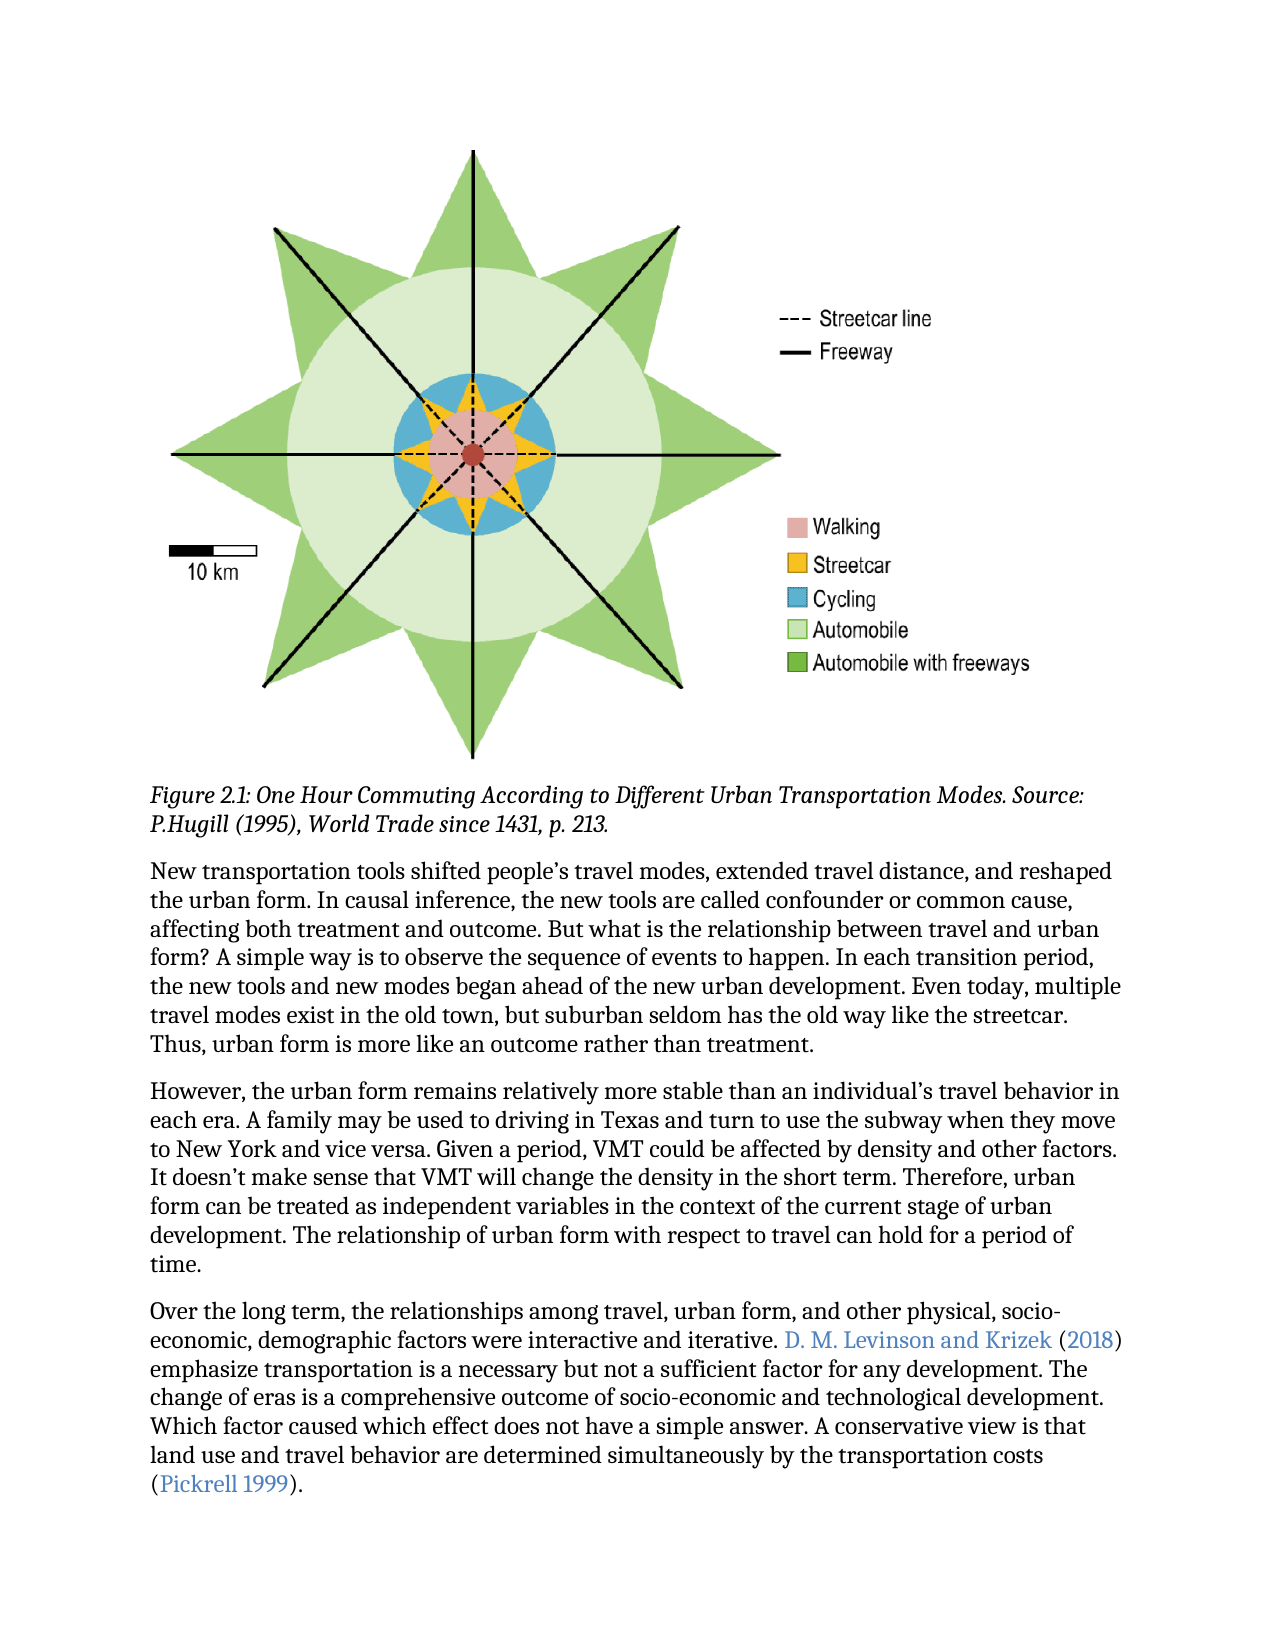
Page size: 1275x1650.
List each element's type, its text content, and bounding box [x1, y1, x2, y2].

picture [168, 150, 1044, 760]
text Figure 2.1: One Hour Commuting According to Different Urban Transportation Modes. Source: P.Hugill (1995), World Trade since 1431, p. 213. [150, 781, 1125, 838]
text Over the long term, the relationships among travel, urban form, and other physical, socio-economic, demographic factors were interactive and iterative. D. M. Levinson and Krizek (2018) emphasize transportation is a necessary but not a sufficient factor for any development. The change of eras is a comprehensive outcome of socio-economic and technological development. Which factor caused which effect does not have a simple answer. A conservative view is that land use and travel behavior are determined simultaneously by the transportation costs (Pickrell 1999). [150, 1297, 1125, 1498]
text New transportation tools shifted people’s travel modes, extended travel distance, and reshaped the urban form. In causal inference, the new tools are called confounder or common cause, affecting both treatment and outcome. But what is the relationship between travel and urban form? A simple way is to observe the sequence of events to happen. In each transition period, the new tools and new modes began ahead of the new urban development. Even today, multiple travel modes exist in the old town, but suburban seldom has the old way like the streetcar. Thus, urban form is more like an outcome rather than treatment. [150, 857, 1125, 1058]
text However, the urban form remains relatively more stable than an individual’s travel behavior in each era. A family may be used to driving in Texas and turn to use the subway when they move to New York and vice versa. Given a period, VMT could be affected by density and other factors. It doesn’t make sense that VMT will change the density in the short term. Therefore, urban form can be treated as independent variables in the context of the current stage of urban development. The relationship of urban form with respect to travel can hold for a period of time. [150, 1077, 1125, 1278]
